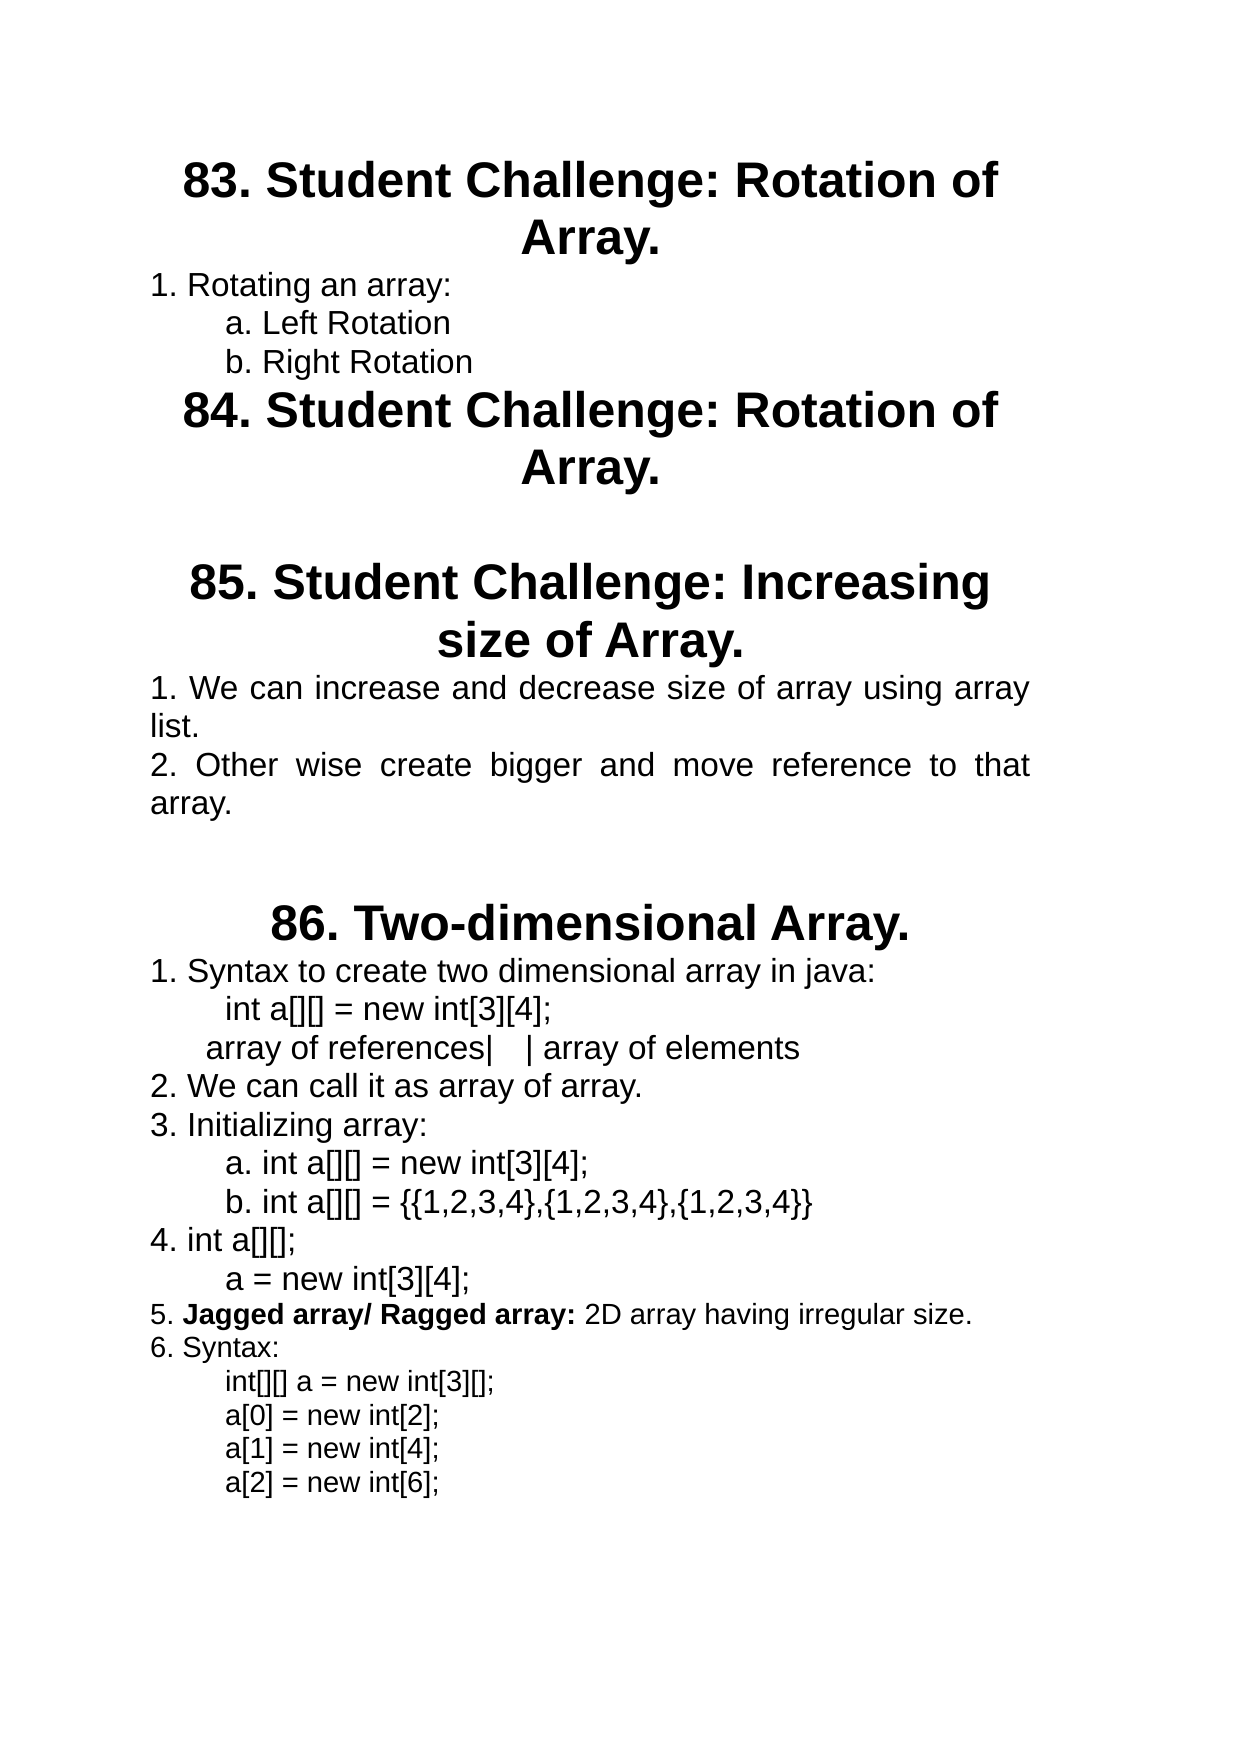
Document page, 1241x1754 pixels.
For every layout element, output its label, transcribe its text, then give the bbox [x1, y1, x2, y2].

text 6. Syntax: [150, 1331, 1031, 1364]
text 83. Student Challenge: Rotation of Array. [150, 150, 1031, 265]
text array of references| | array of elements [150, 1028, 1031, 1066]
text 85. Student Challenge: Increasing size of Array. [150, 553, 1031, 668]
text 86. Two-dimensional Array. [150, 893, 1031, 951]
text a[1] = new int[4]; [150, 1431, 1031, 1465]
text b. Right Rotation [150, 342, 1031, 380]
text int[][] a = new int[3][]; [150, 1364, 1031, 1398]
text 2. We can call it as array of array. [150, 1066, 1031, 1105]
text 2. Other wise create bigger and move reference to that array. [150, 745, 1031, 822]
text 1. We can increase and decrease size of array using array list. [150, 668, 1031, 745]
text a[2] = new int[6]; [150, 1465, 1031, 1498]
text a[0] = new int[2]; [150, 1398, 1031, 1431]
text 4. int a[][]; [150, 1220, 1031, 1258]
text b. int a[][] = {{1,2,3,4},{1,2,3,4},{1,2,3,4}} [150, 1182, 1031, 1220]
text a. Left Rotation [150, 303, 1031, 342]
text 84. Student Challenge: Rotation of Array. [150, 380, 1031, 495]
text a = new int[3][4]; [150, 1258, 1031, 1297]
text a. int a[][] = new int[3][4]; [150, 1143, 1031, 1182]
text 1. Rotating an array: [150, 265, 1031, 303]
text 3. Initializing array: [150, 1105, 1031, 1143]
text int a[][] = new int[3][4]; [150, 989, 1031, 1028]
text 1. Syntax to create two dimensional array in java: [150, 951, 1031, 989]
text 5. Jagged array/ Ragged array: 2D array having irregular size. [150, 1297, 1031, 1331]
